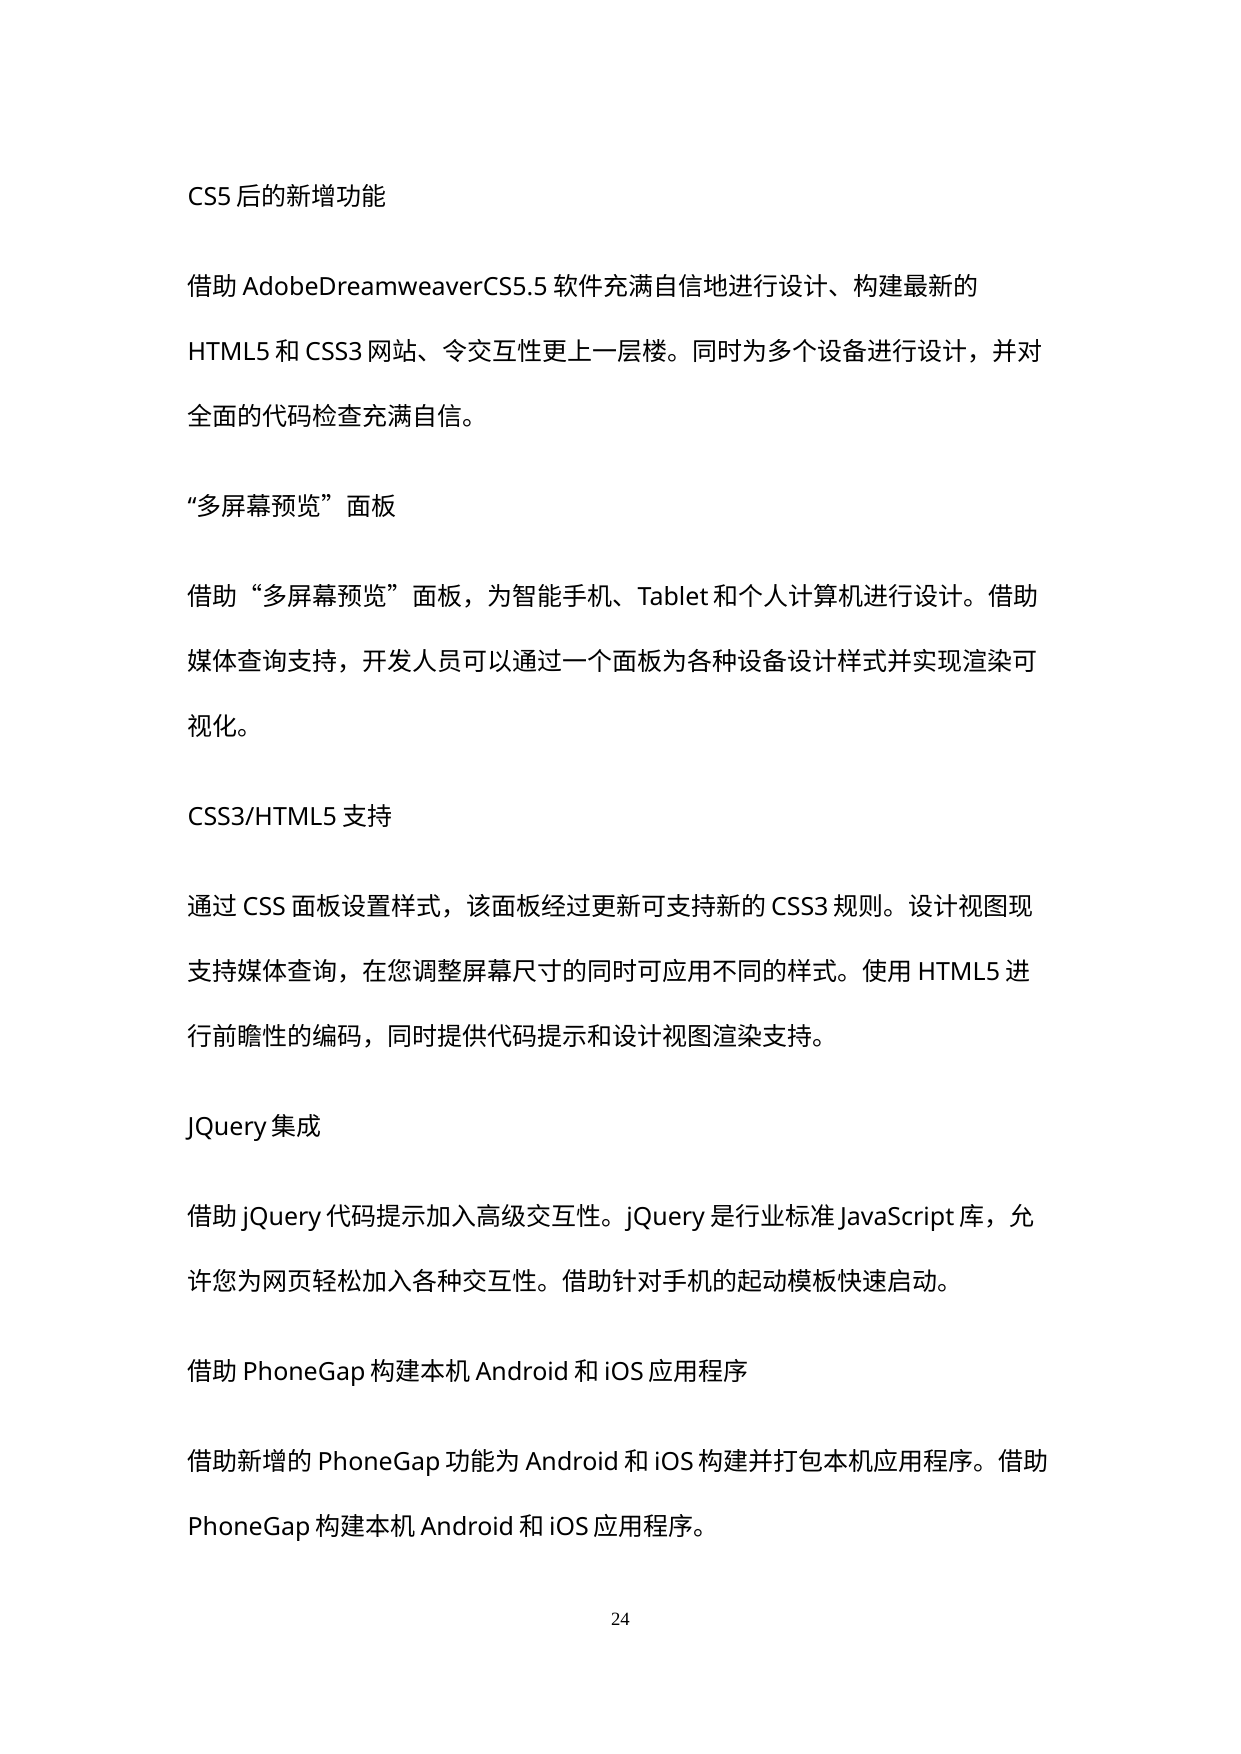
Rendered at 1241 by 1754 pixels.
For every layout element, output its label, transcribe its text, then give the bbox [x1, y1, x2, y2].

text 通过CSS面板设置样式，该面板经过更新可支持新的CSS3规则。设计视图现支持媒体查询，在您调整屏幕尺寸的同时可应用不同的样式。使用HTML5进行前瞻性的编码，同时提供代码提示和设计视图渲染支持。 [187, 872, 1053, 1067]
text 借助jQuery代码提示加入高级交互性。jQuery是行业标准JavaScript库，允许您为网页轻松加入各种交互性。借助针对手机的起动模板快速启动。 [187, 1182, 1053, 1312]
text CSS3/HTML5支持 [187, 782, 1053, 847]
text 借助AdobeDreamweaverCS5.5软件充满自信地进行设计、构建最新的HTML5和CSS3网站、令交互性更上一层楼。同时为多个设备进行设计，并对全面的代码检查充满自信。 [187, 252, 1053, 447]
text JQuery集成 [187, 1092, 1053, 1157]
text 借助新增的PhoneGap功能为Android和iOS构建并打包本机应用程序。借助PhoneGap构建本机Android和iOS应用程序。 [187, 1427, 1053, 1557]
text 借助“多屏幕预览”面板，为智能手机、Tablet和个人计算机进行设计。借助媒体查询支持，开发人员可以通过一个面板为各种设备设计样式并实现渲染可视化。 [187, 562, 1053, 757]
text CS5后的新增功能 [187, 162, 1053, 227]
text 借助PhoneGap构建本机Android和iOS应用程序 [187, 1337, 1053, 1402]
text “多屏幕预览”面板 [187, 472, 1053, 537]
